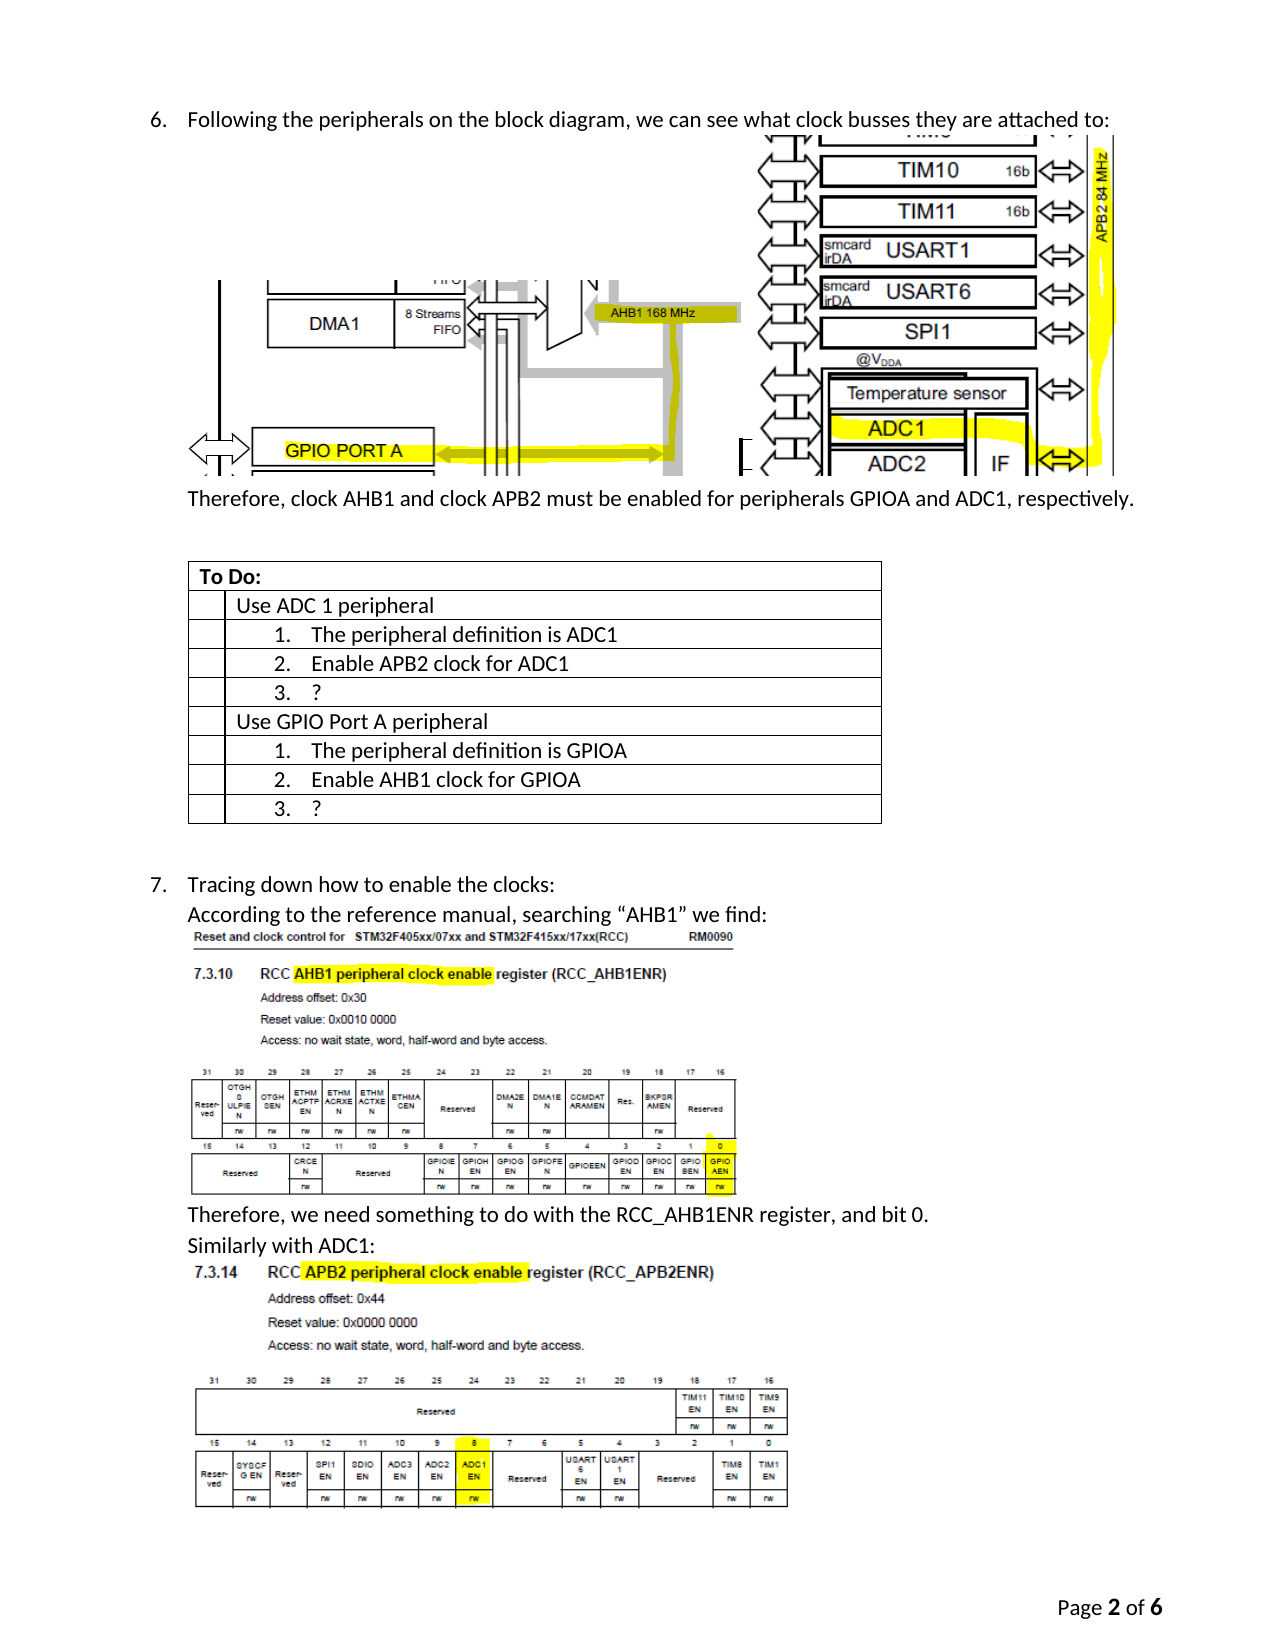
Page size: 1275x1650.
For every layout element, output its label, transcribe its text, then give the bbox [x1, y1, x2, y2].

table_cell ? [226, 678, 881, 706]
table_cell [189, 795, 224, 822]
table_cell [189, 678, 224, 706]
picture [187, 930, 742, 1199]
table_cell [189, 707, 224, 735]
table_cell [189, 765, 224, 793]
table_cell [189, 736, 224, 764]
table_cell [189, 591, 224, 619]
table_header To Do: [189, 562, 881, 590]
table_cell The peripheral definition is GPIOA [226, 736, 881, 764]
table_cell [189, 649, 224, 677]
picture [757, 135, 1134, 476]
table_cell Enable AHB1 clock for GPIOA [226, 765, 881, 793]
table_cell Use ADC 1 peripheral [226, 591, 881, 619]
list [150, 870, 1162, 1518]
table_cell Use GPIO Port A peripheral [226, 707, 881, 735]
table_cell Enable APB2 clock for ADC1 [226, 649, 881, 677]
table_cell ? [226, 795, 881, 822]
table_cell [189, 620, 224, 648]
picture [187, 1261, 793, 1512]
picture [187, 280, 753, 476]
table_cell The peripheral definition is ADC1 [226, 620, 881, 648]
